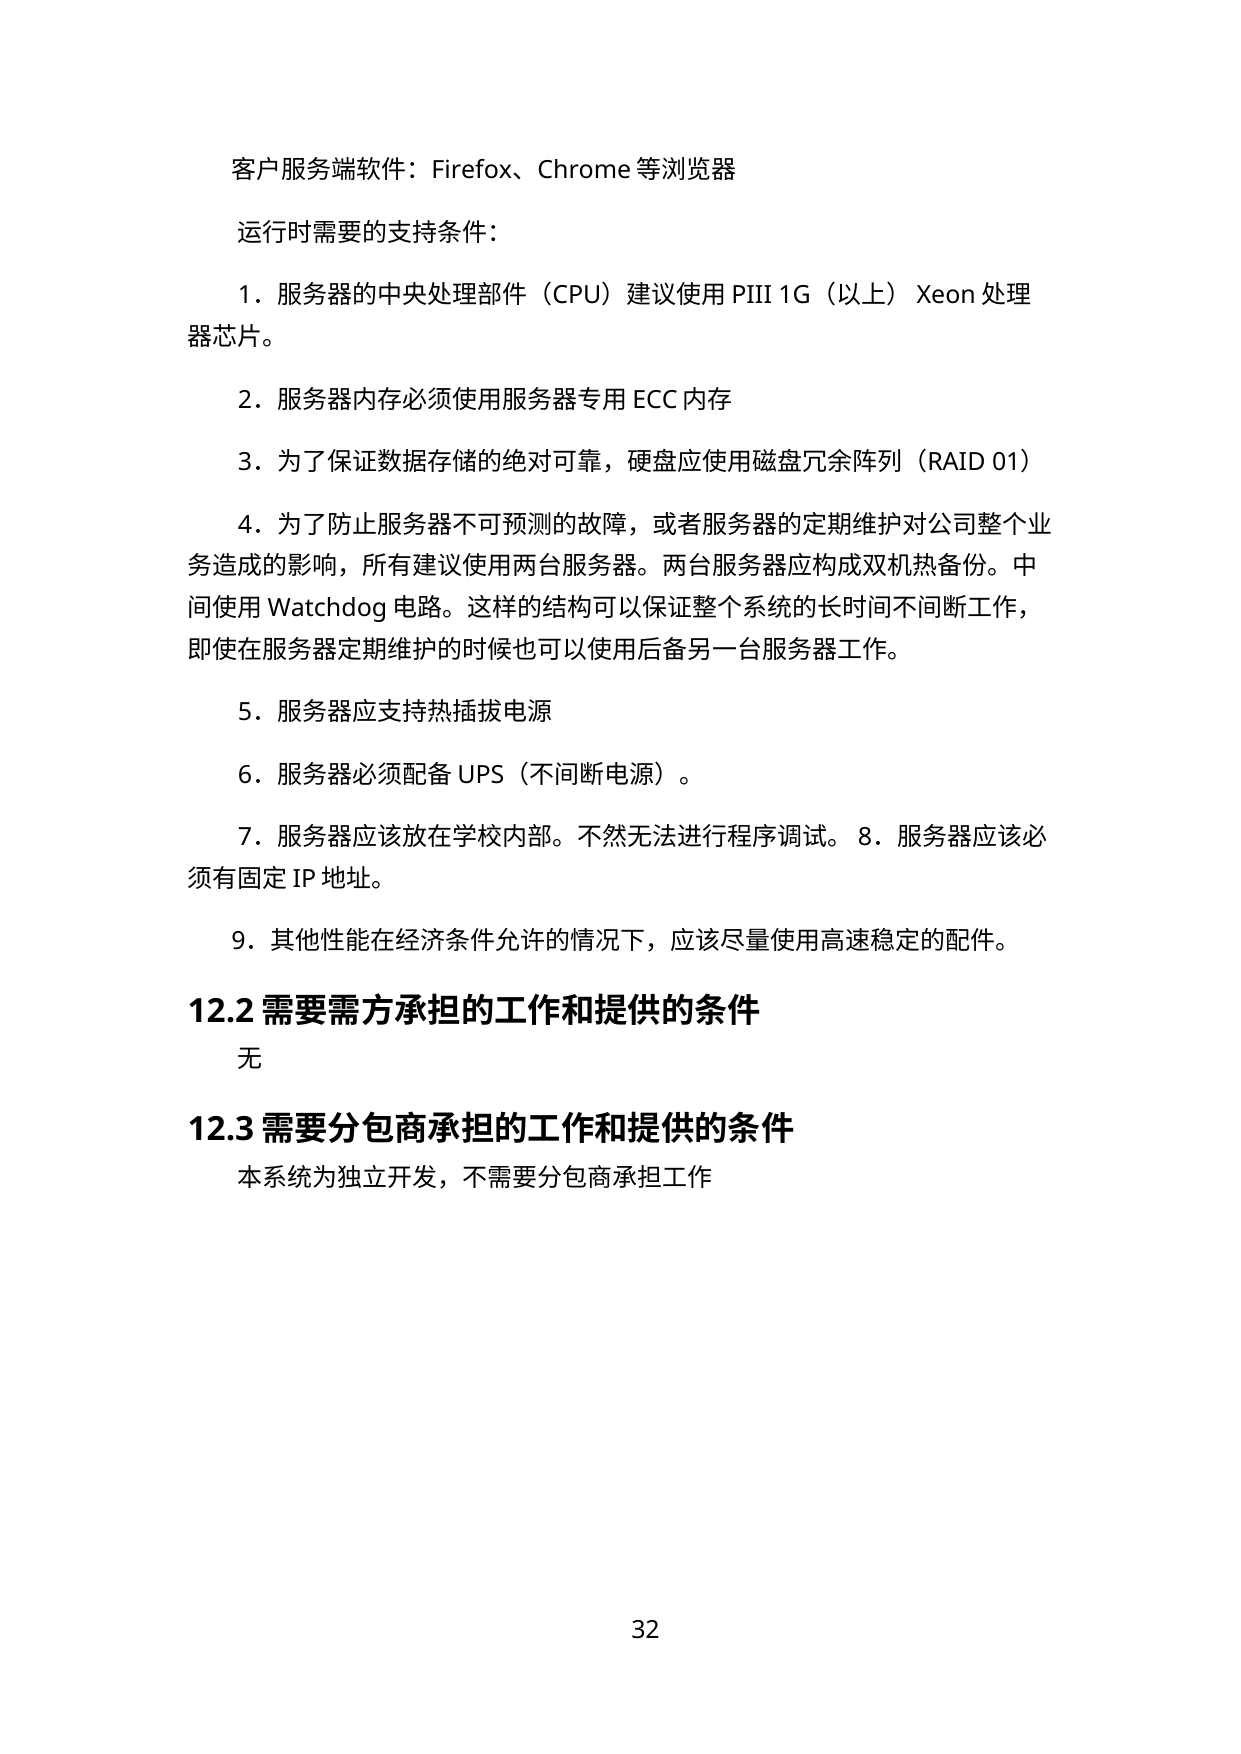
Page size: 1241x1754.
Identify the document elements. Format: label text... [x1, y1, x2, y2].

text 6．服务器必须配备UPS（不间断电源）。 [187, 754, 1053, 790]
text 3．为了保证数据存储的绝对可靠，硬盘应使用磁盘冗余阵列（RAID 01） [187, 442, 1053, 478]
text 本系统为独立开发，不需要分包商承担工作 [187, 1157, 1053, 1193]
text 无 [187, 1039, 1053, 1075]
subtitle 12.2需要需方承担的工作和提供的条件 [187, 983, 1053, 1032]
text 客户服务端软件：Firefox、Chrome等浏览器 [187, 150, 1053, 186]
text 2．服务器内存必须使用服务器专用ECC内存 [187, 379, 1053, 415]
text 运行时需要的支持条件： [187, 212, 1053, 249]
text 9．其他性能在经济条件允许的情况下，应该尽量使用高速稳定的配件。 [187, 921, 1053, 957]
text 7．服务器应该放在学校内部。不然无法进行程序调试。 8．服务器应该必须有固定IP地址。 [187, 817, 1053, 894]
text 1．服务器的中央处理部件（CPU）建议使用PIII 1G（以上） Xeon处理器芯片。 [187, 275, 1053, 353]
text 4．为了防止服务器不可预测的故障，或者服务器的定期维护对公司整个业务造成的影响，所有建议使用两台服务器。两台服务器应构成双机热备份。中间使用Watchdog电路。这样的结构可以保证整个系统的长时间不间断工作，即使在服务器定期维护的时候也可以使用后备另一台服务器工作。 [187, 504, 1053, 665]
subtitle 12.3需要分包商承担的工作和提供的条件 [187, 1101, 1053, 1150]
text 5．服务器应支持热插拔电源 [187, 692, 1053, 728]
